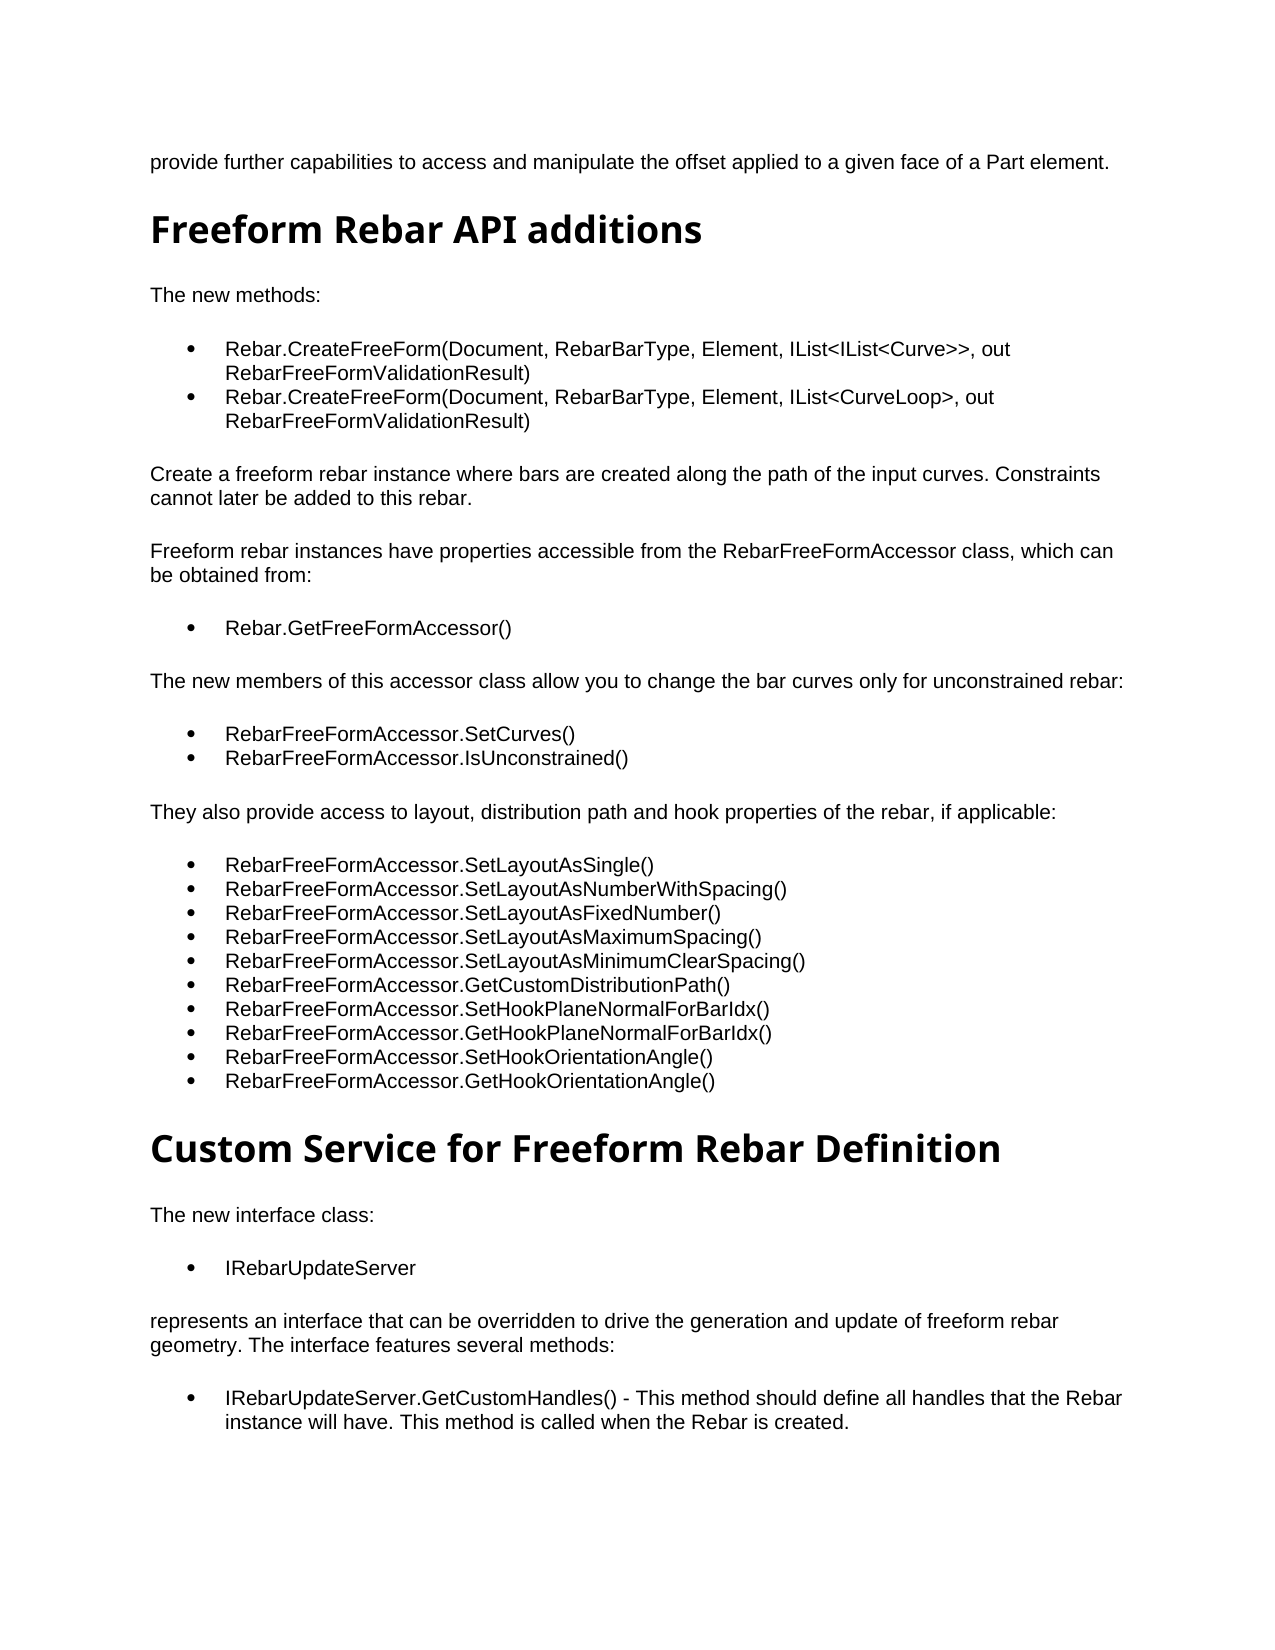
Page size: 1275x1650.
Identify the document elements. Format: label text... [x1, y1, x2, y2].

list RebarFreeFormAccessor.SetLayoutAsMaximumSpacing() [187, 925, 1125, 949]
text Create a freeform rebar instance where bars are created along the path of the input curves. Constraints cannot later be added to this rebar. [150, 462, 1125, 509]
list Rebar.CreateFreeForm(Document, RebarBarType, Element, IList<IList<Curve>>, out RebarFreeFormValidationResult) [187, 336, 1125, 384]
text They also provide access to layout, distribution path and hook properties of the rebar, if applicable: [150, 799, 1125, 823]
list RebarFreeFormAccessor.GetCustomDistributionPath() [187, 973, 1125, 997]
list RebarFreeFormAccessor.SetLayoutAsMinimumClearSpacing() [187, 949, 1125, 973]
text The new methods: [150, 283, 1125, 307]
list Rebar.GetFreeFormAccessor() [187, 616, 1125, 640]
text provide further capabilities to access and manipulate the offset applied to a given face of a Part element. [150, 150, 1125, 174]
text Freeform rebar instances have properties accessible from the RebarFreeFormAccessor class, which can be obtained from: [150, 539, 1125, 587]
list Rebar.CreateFreeForm(Document, RebarBarType, Element, IList<CurveLoop>, out RebarFreeFormValidationResult) [187, 384, 1125, 432]
text The new members of this accessor class allow you to change the bar curves only for unconstrained rebar: [150, 669, 1125, 693]
subtitle Custom Service for Freeform Rebar Definition [150, 1122, 1125, 1173]
list RebarFreeFormAccessor.SetLayoutAsFixedNumber() [187, 901, 1125, 925]
text represents an interface that can be overridden to drive the generation and update of freeform rebar geometry. The interface features several methods: [150, 1309, 1125, 1357]
list RebarFreeFormAccessor.GetHookOrientationAngle() [187, 1069, 1125, 1093]
list RebarFreeFormAccessor.SetLayoutAsNumberWithSpacing() [187, 877, 1125, 901]
list RebarFreeFormAccessor.SetHookPlaneNormalForBarIdx() [187, 997, 1125, 1021]
list RebarFreeFormAccessor.GetHookPlaneNormalForBarIdx() [187, 1021, 1125, 1045]
list RebarFreeFormAccessor.SetHookOrientationAngle() [187, 1045, 1125, 1069]
list RebarFreeFormAccessor.SetCurves() [187, 722, 1125, 746]
text The new interface class: [150, 1203, 1125, 1227]
subtitle Freeform Rebar API additions [150, 203, 1125, 254]
list RebarFreeFormAccessor.IsUnconstrained() [187, 746, 1125, 770]
list IRebarUpdateServer.GetCustomHandles() - This method should define all handles that the Rebar instance will have. This method is called when the Rebar is created. [187, 1386, 1125, 1434]
list RebarFreeFormAccessor.SetLayoutAsSingle() [187, 853, 1125, 877]
list IRebarUpdateServer [187, 1256, 1125, 1280]
